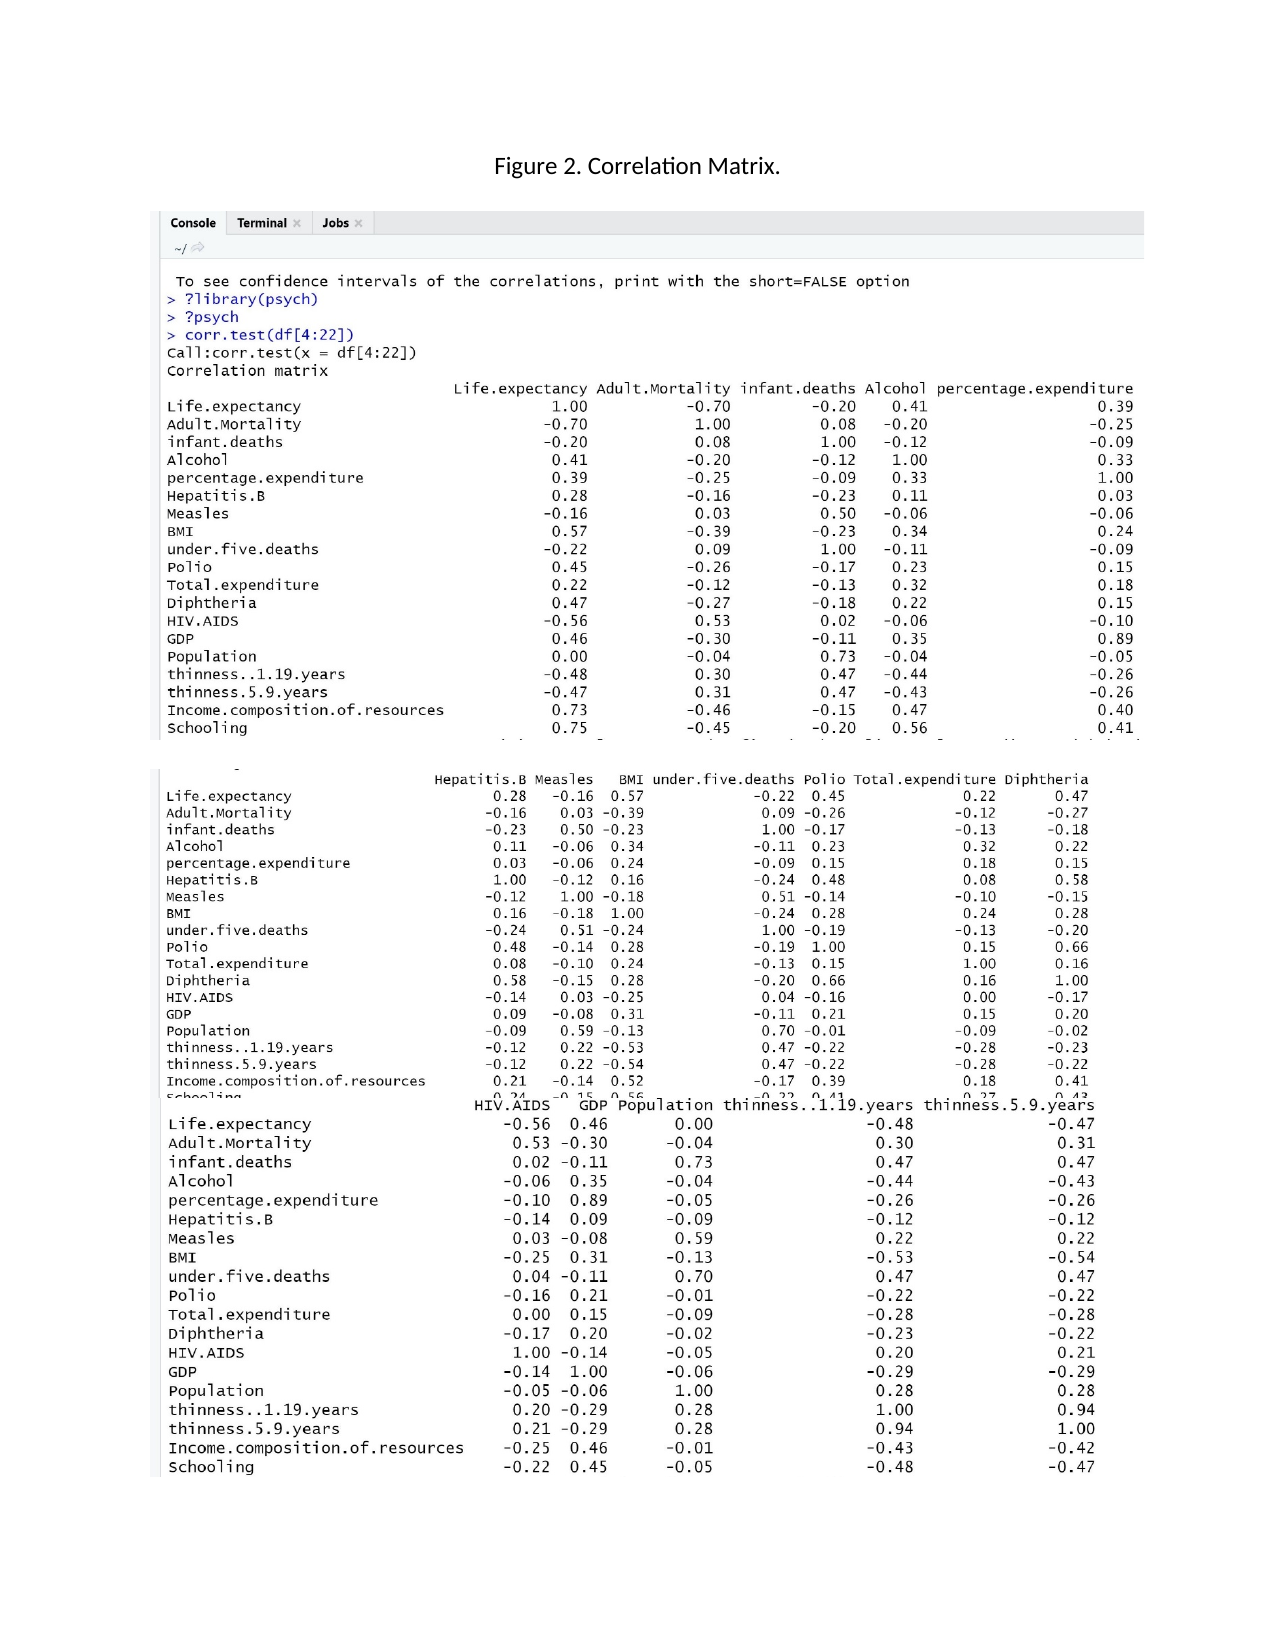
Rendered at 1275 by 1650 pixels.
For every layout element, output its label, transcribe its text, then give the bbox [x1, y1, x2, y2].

picture [150, 211, 1145, 740]
text Figure 2. Correlation Matrix. [150, 150, 1125, 181]
picture [150, 769, 1125, 1477]
